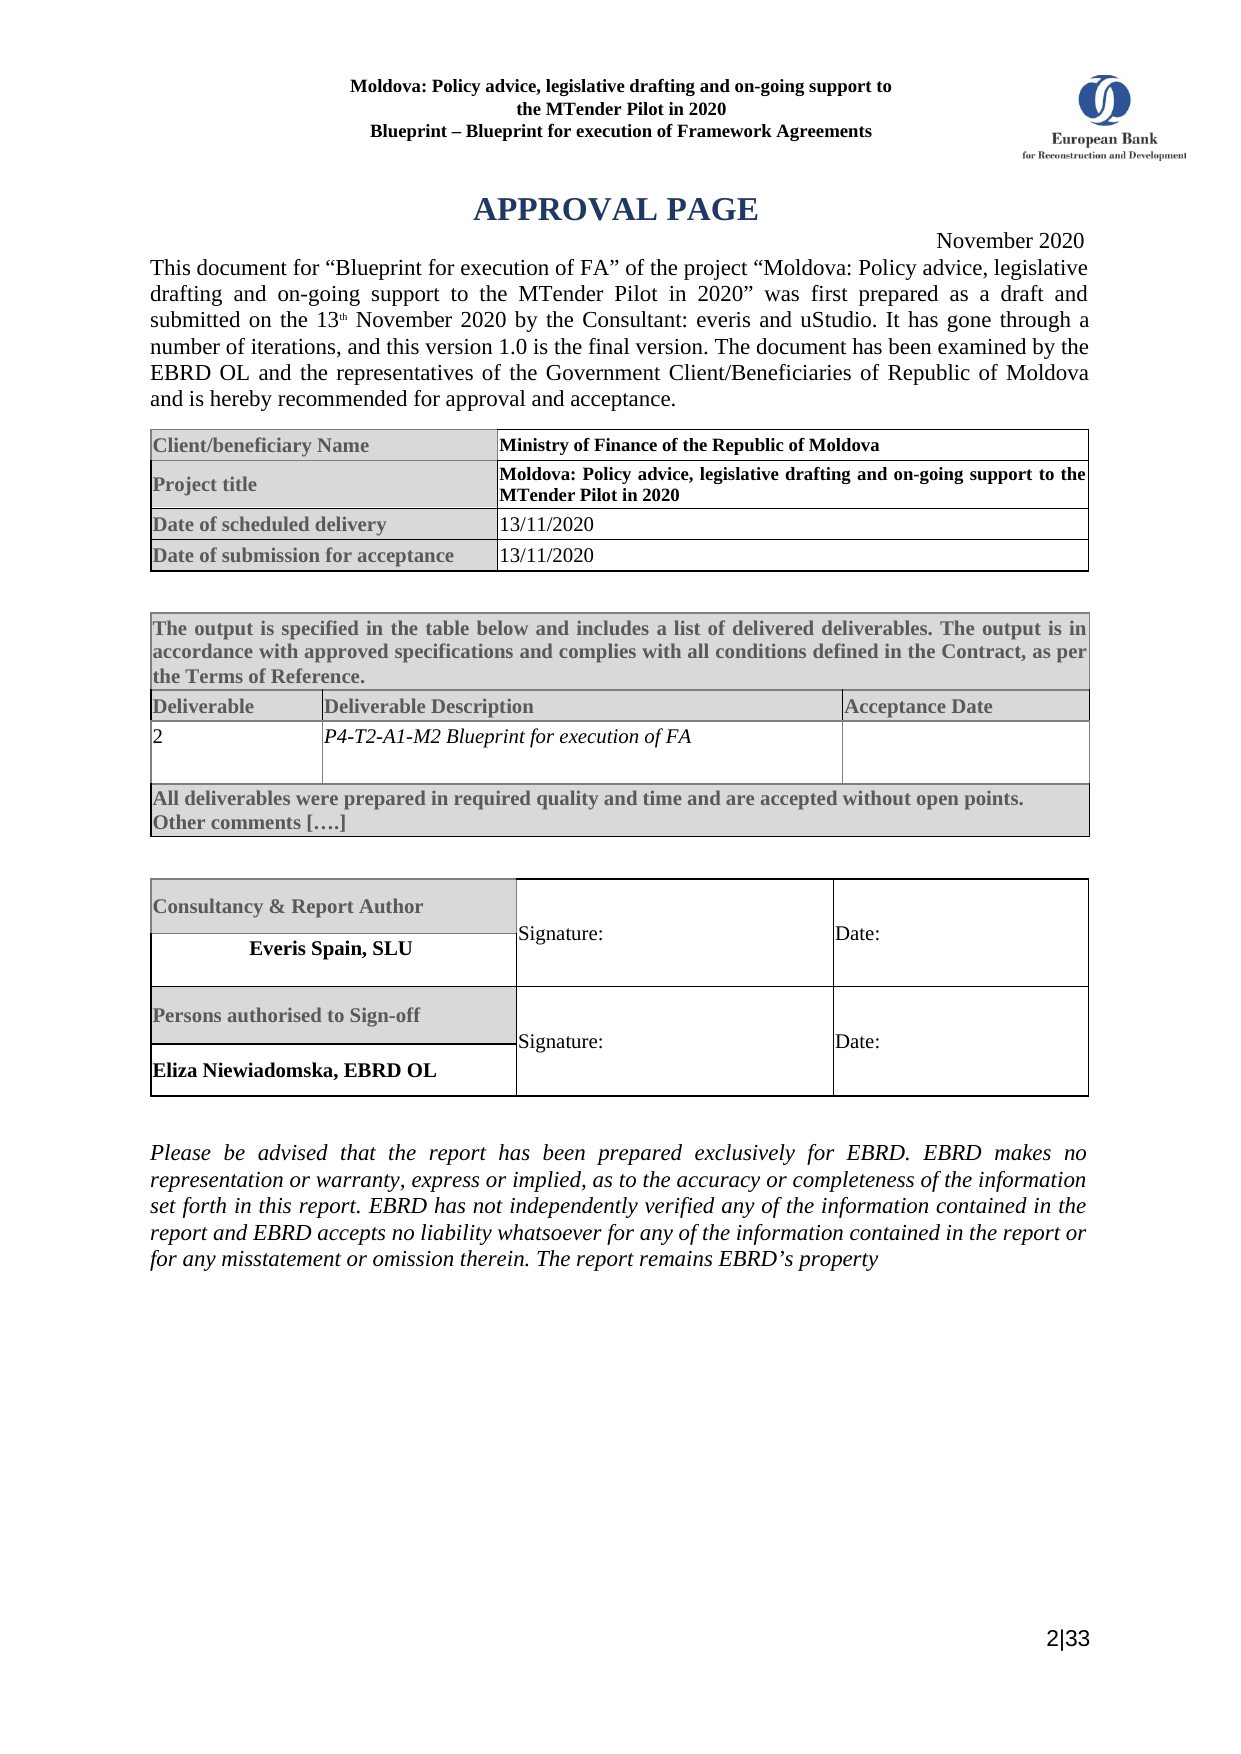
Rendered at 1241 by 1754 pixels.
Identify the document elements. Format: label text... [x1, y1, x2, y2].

table_header Consultancy & Report Author [152, 880, 516, 933]
table_cell 13/11/2020 [498, 509, 1088, 539]
table_cell Acceptance Date [843, 691, 1089, 720]
text November 2020 [150, 227, 1090, 254]
table_header Ministry of Finance of the Republic of Moldova [498, 430, 1088, 460]
table_header Client/beneficiary Name [152, 430, 497, 460]
table_header The output is specified in the table below and includes a list of delivered deliverables. The output is in accordance with approved specifications and complies with all conditions defined in the Contract, as per the Terms of Reference. [152, 614, 1089, 689]
text Please be advised that the report has been prepared exclusively for EBRD. EBRD makes no representation or warranty, express or implied, as to the accuracy or completeness of the information set forth in this report. EBRD has not independently verified any of the information contained in the report and EBRD accepts no liability whatsoever for any of the information contained in the report or for any misstatement or omission therein. The report remains EBRD’s property [150, 1139, 1090, 1271]
table_cell 13/11/2020 [498, 540, 1088, 570]
table_cell 2 [152, 722, 322, 783]
table_cell Deliverable Description [323, 691, 842, 720]
table_cell Moldova: Policy advice, legislative drafting and on-going support to the MTender Pilot in 2020 [498, 461, 1088, 507]
table_cell Signature: [517, 987, 833, 1095]
table_cell Deliverable [152, 691, 322, 720]
table_cell Date: [834, 987, 1088, 1095]
table_cell Everis Spain, SLU [152, 934, 516, 986]
table_cell Project title [152, 461, 497, 507]
text This document for “Blueprint for execution of FA” of the project “Moldova: Policy advice, legislative drafting and on-going support to the MTender Pilot in 2020” was first prepared as a draft and submitted on the 13th November 2020 by the Consultant: everis and uStudio. It has gone through a number of iterations, and this version 1.0 is the final version. The document has been examined by the EBRD OL and the representatives of the Government Client/Beneficiaries of Republic of Moldova and is hereby recommended for approval and acceptance. [150, 254, 1090, 412]
table_cell Persons authorised to Sign-off [152, 987, 516, 1043]
picture [1022, 75, 1187, 161]
table_cell Date of scheduled delivery [152, 509, 497, 539]
table_header Date: [834, 880, 1088, 986]
table_cell P4-T2-A1-M2 Blueprint for execution of FA [323, 722, 842, 783]
table_cell [843, 722, 1089, 783]
table_cell Date of submission for acceptance [152, 540, 497, 570]
table_cell All deliverables were prepared in required quality and time and are accepted without open points. Other comments [….] [152, 785, 1089, 836]
table_header Signature: [517, 880, 833, 986]
text APPROVAL PAGE [150, 189, 1090, 227]
table_cell Eliza Niewiadomska, EBRD OL [152, 1045, 516, 1095]
